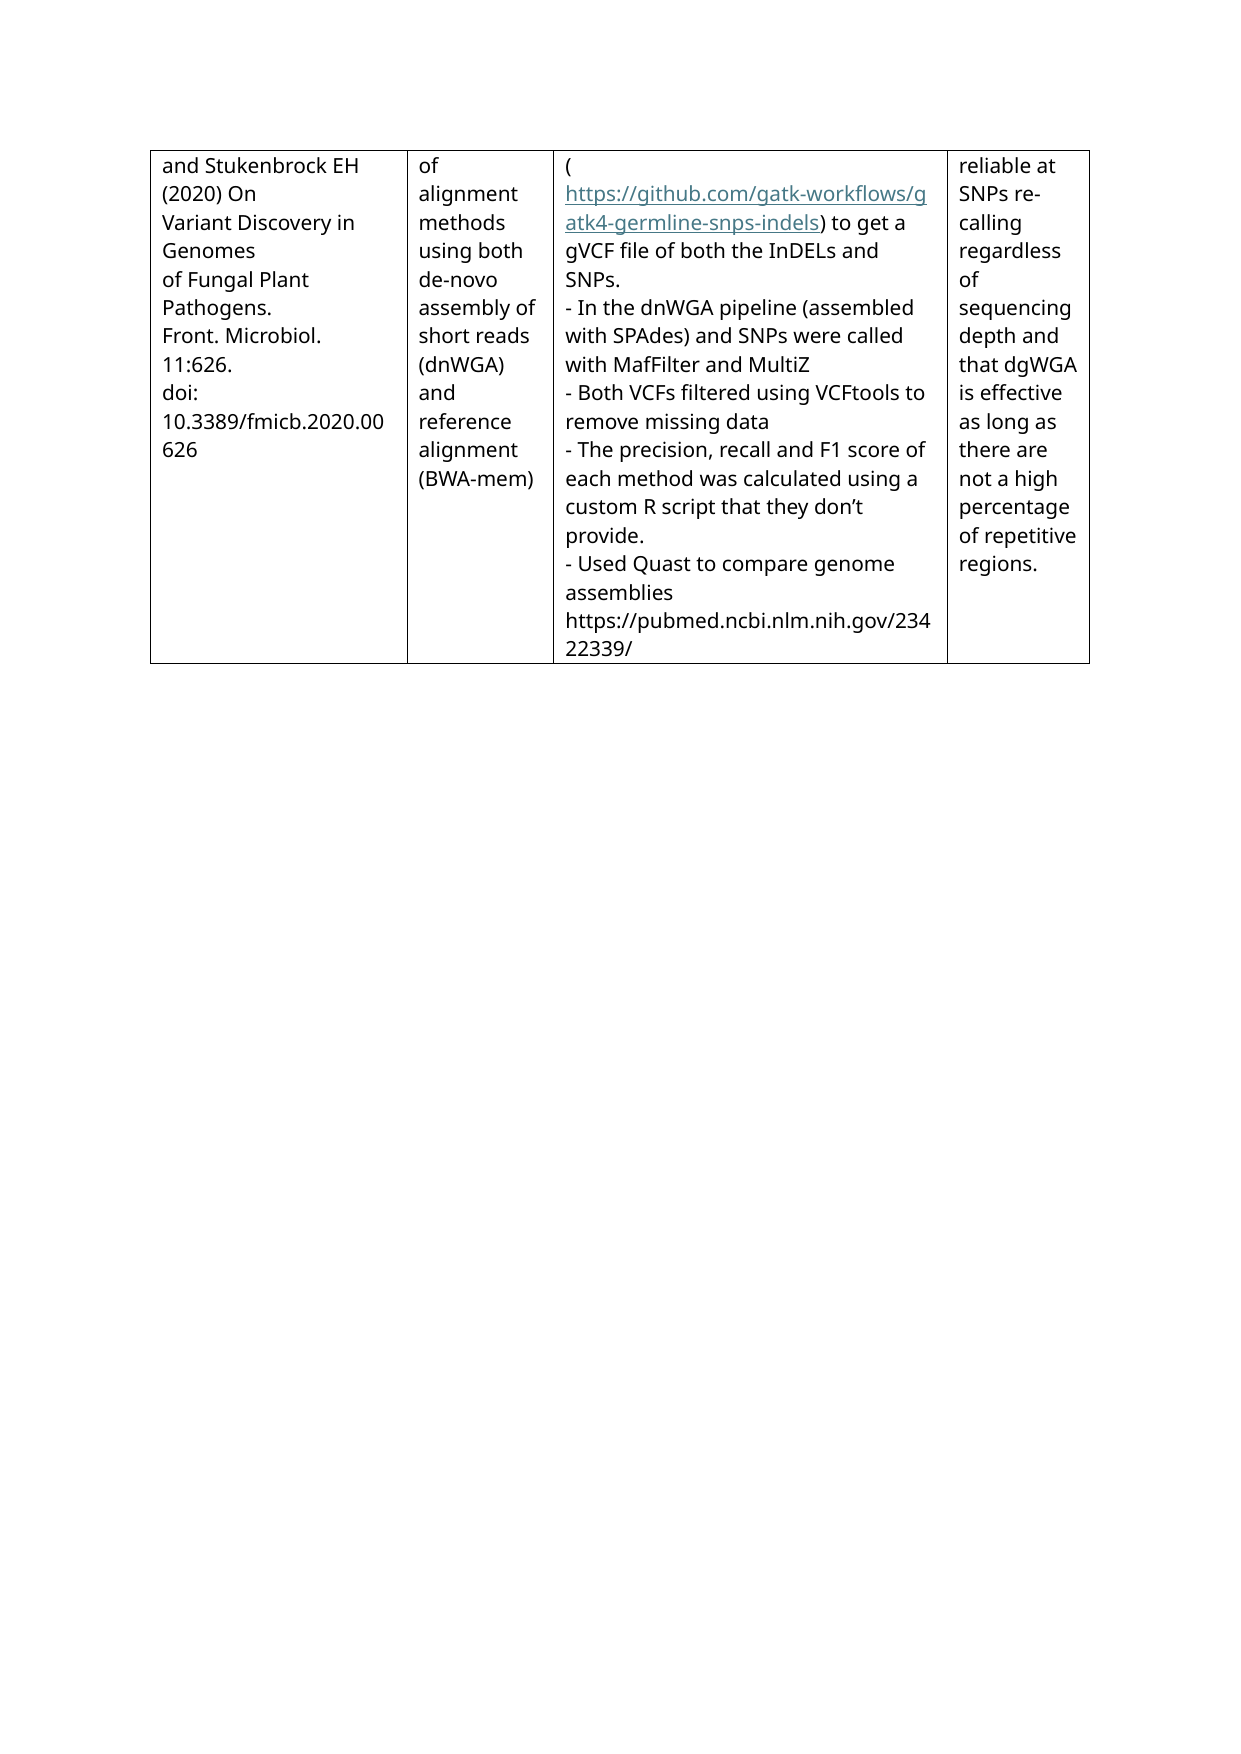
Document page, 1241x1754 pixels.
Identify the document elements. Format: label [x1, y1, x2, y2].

table_cell [948, 151, 1089, 663]
table_cell [151, 151, 407, 663]
table_cell [554, 151, 947, 663]
table_cell [408, 151, 553, 663]
